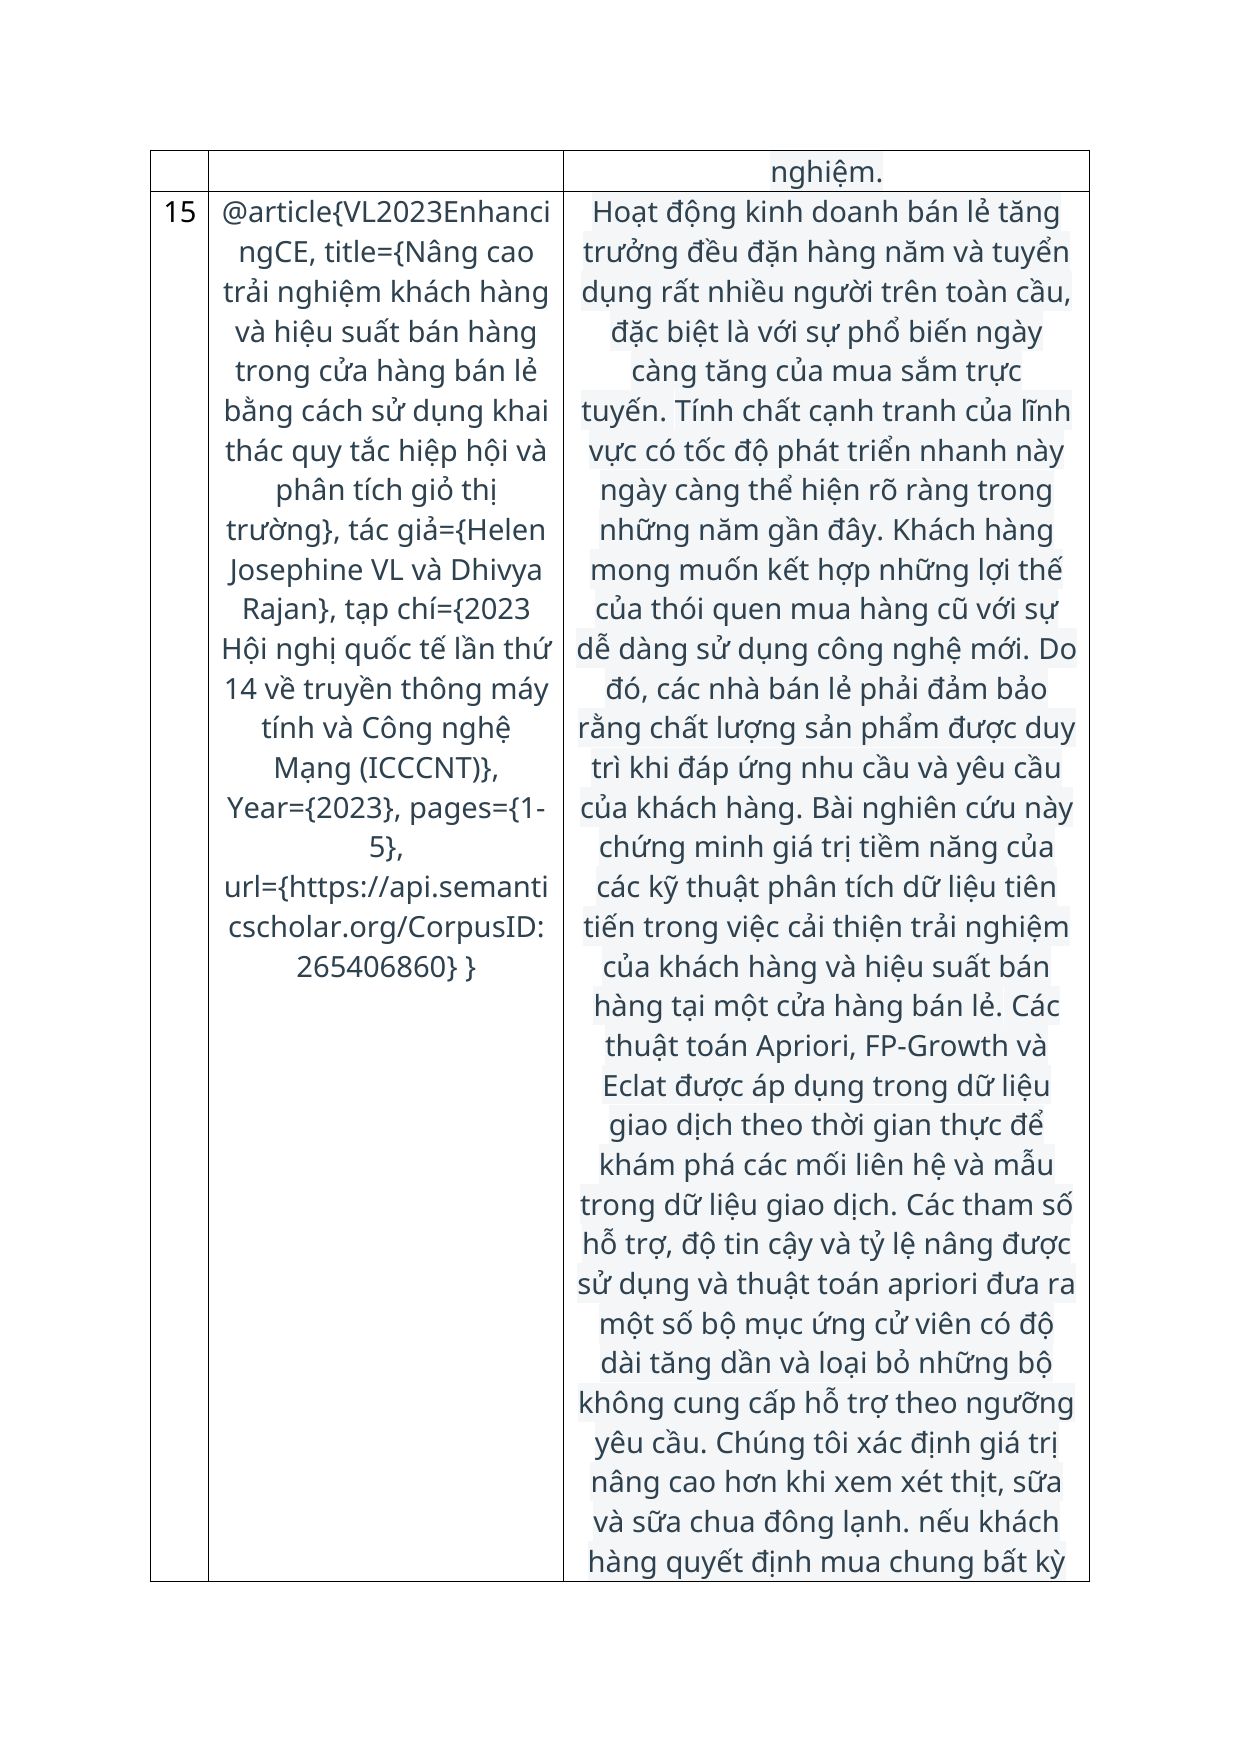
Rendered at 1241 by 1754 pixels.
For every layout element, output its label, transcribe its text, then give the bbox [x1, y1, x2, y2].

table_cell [209, 151, 563, 191]
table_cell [564, 192, 1089, 1581]
table_cell 14 [151, 151, 208, 191]
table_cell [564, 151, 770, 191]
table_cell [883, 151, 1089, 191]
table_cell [209, 192, 563, 1581]
table_cell 15 [151, 192, 208, 1581]
